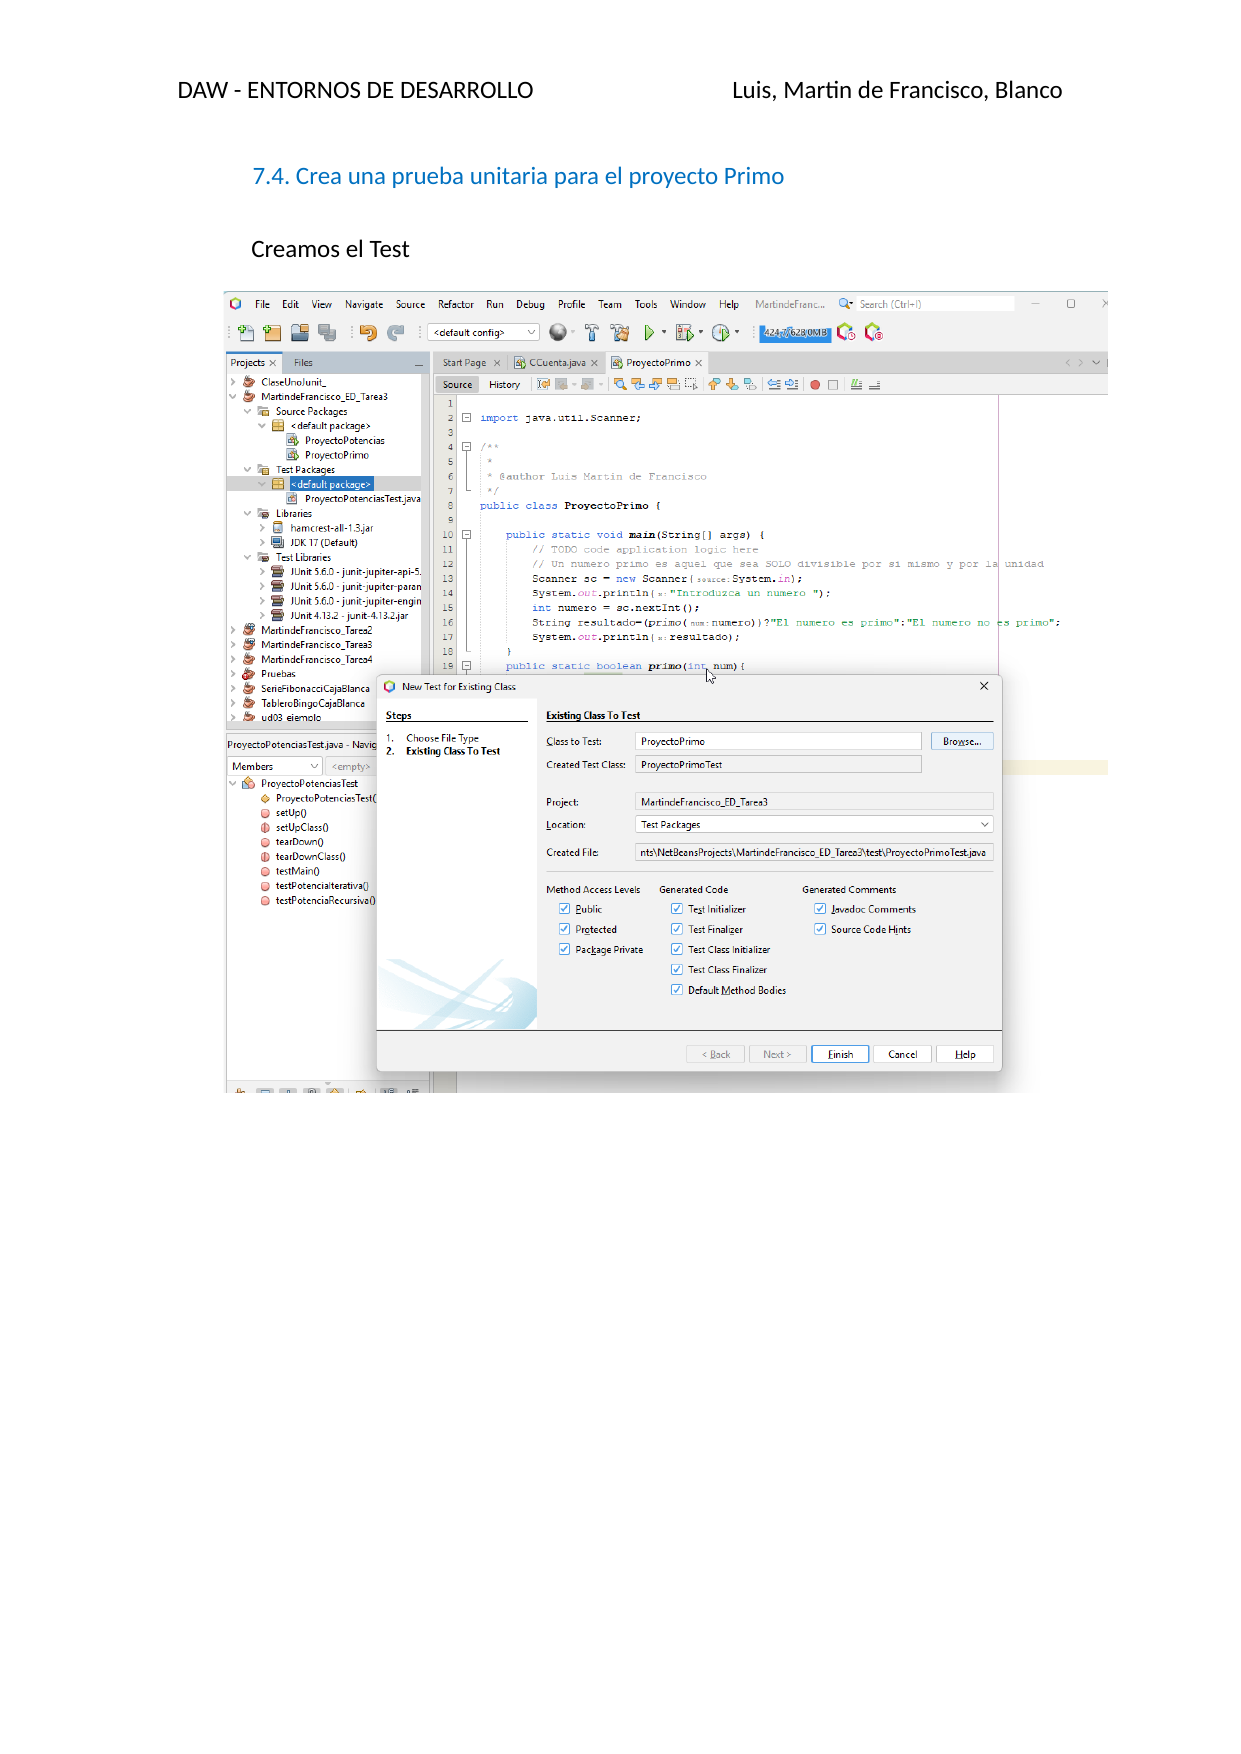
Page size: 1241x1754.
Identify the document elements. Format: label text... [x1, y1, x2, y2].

picture [223, 291, 1108, 1093]
list 7.4. Crea una prueba unitaria para el proyecto Primo [252, 160, 1063, 191]
text Creamos el Test [177, 234, 1063, 264]
